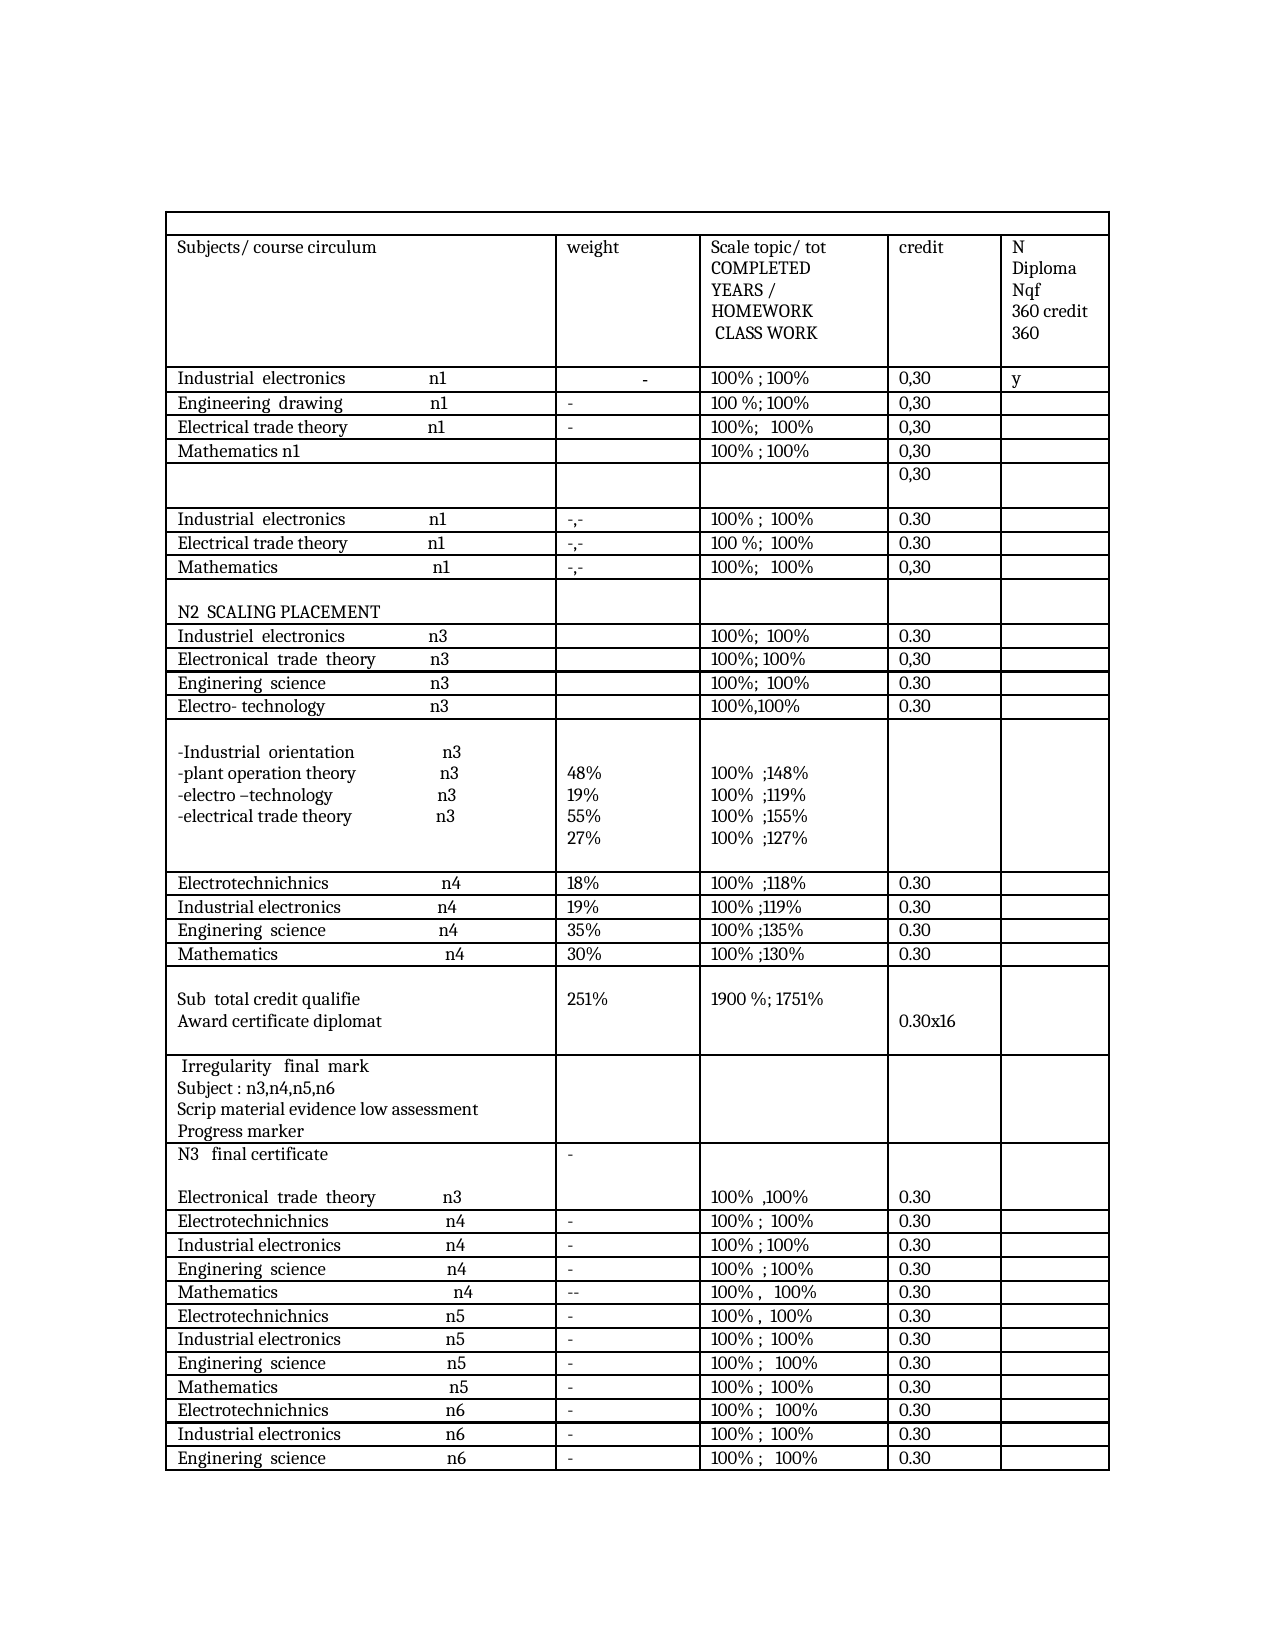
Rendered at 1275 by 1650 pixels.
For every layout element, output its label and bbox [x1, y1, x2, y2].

table_cell [150, 150, 1125, 1486]
